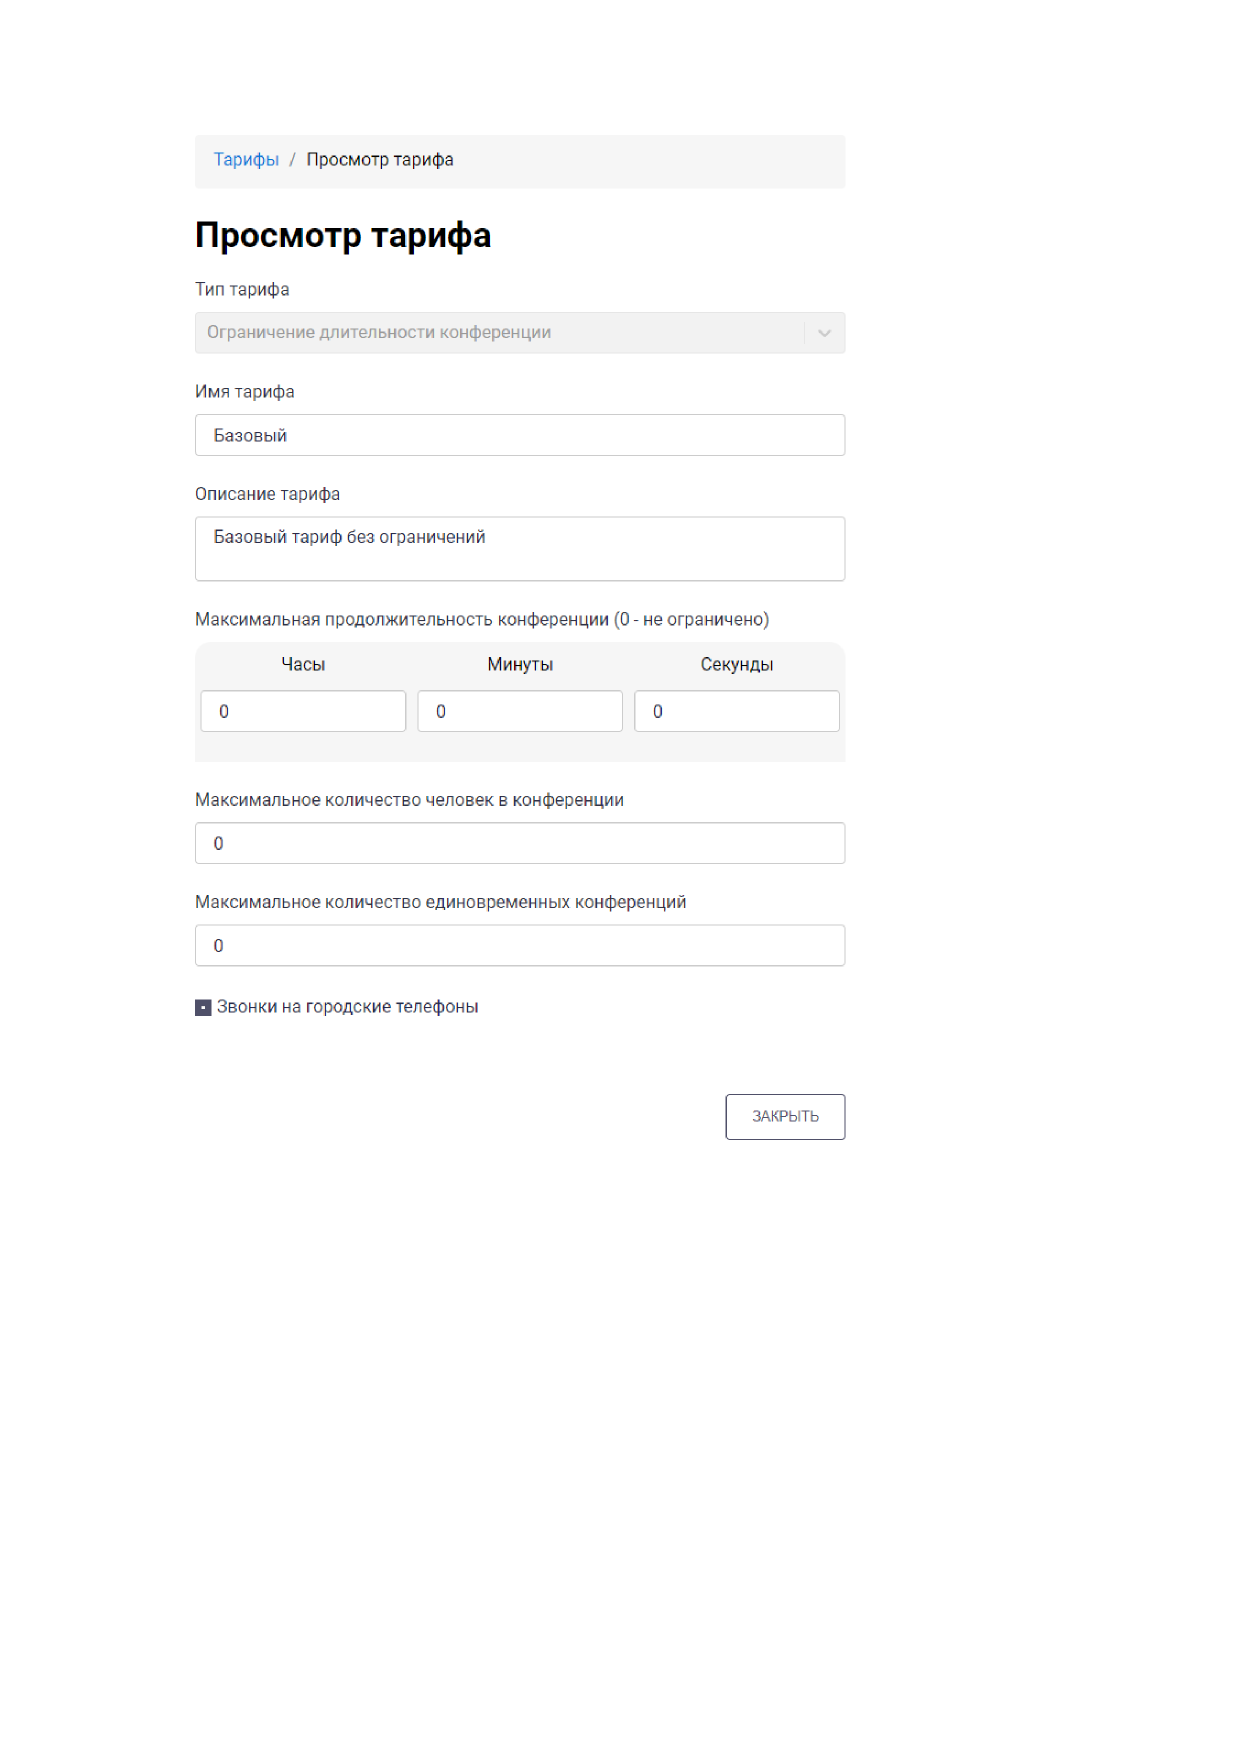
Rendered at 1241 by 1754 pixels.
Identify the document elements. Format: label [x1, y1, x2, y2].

picture [177, 118, 863, 1152]
